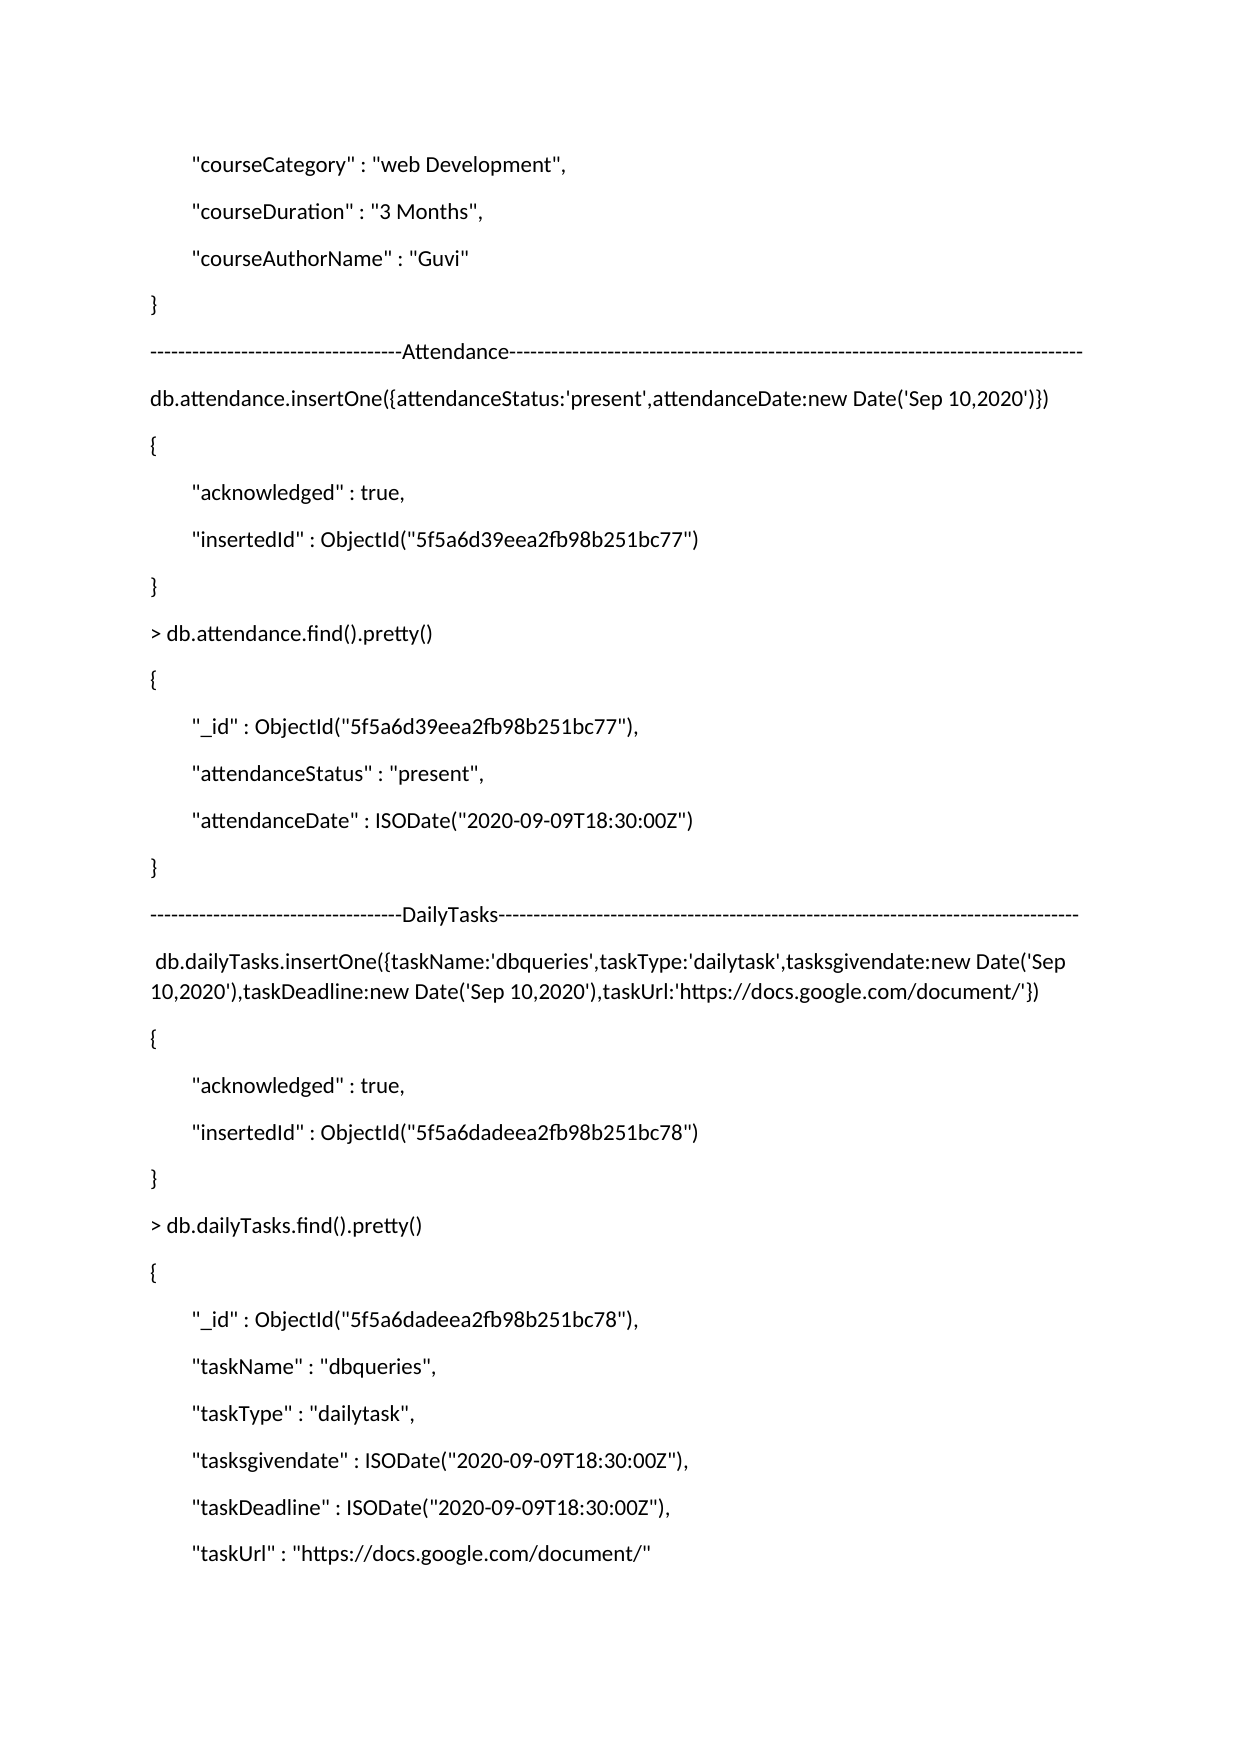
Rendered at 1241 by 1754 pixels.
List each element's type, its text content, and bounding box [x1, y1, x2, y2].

text > db.attendance.find().pretty() [150, 619, 1090, 647]
text ------------------------------------DailyTasks----------------------------------------------------------------------------------- [150, 900, 1090, 928]
text ------------------------------------Attendance---------------------------------------------------------------------------------- [150, 337, 1090, 366]
text { [150, 1024, 1090, 1052]
text "acknowledged" : true, [150, 1071, 1090, 1099]
text } [150, 291, 1090, 319]
text "taskDeadline" : ISODate("2020-09-09T18:30:00Z"), [150, 1493, 1090, 1521]
text "taskName" : "dbqueries", [150, 1352, 1090, 1380]
text "tasksgivendate" : ISODate("2020-09-09T18:30:00Z"), [150, 1446, 1090, 1474]
text "insertedId" : ObjectId("5f5a6d39eea2fb98b251bc77") [150, 525, 1090, 553]
text } [150, 1164, 1090, 1193]
text "attendanceDate" : ISODate("2020-09-09T18:30:00Z") [150, 806, 1090, 834]
text "courseDuration" : "3 Months", [150, 197, 1090, 225]
text "courseAuthorName" : "Guvi" [150, 244, 1090, 272]
text "courseCategory" : "web Development", [150, 150, 1090, 178]
text "_id" : ObjectId("5f5a6d39eea2fb98b251bc77"), [150, 712, 1090, 741]
text db.attendance.insertOne({attendanceStatus:'present',attendanceDate:new Date('Sep 10,2020')}) [150, 384, 1090, 412]
text "insertedId" : ObjectId("5f5a6dadeea2fb98b251bc78") [150, 1118, 1090, 1146]
text db.dailyTasks.insertOne({taskName:'dbqueries',taskType:'dailytask',tasksgivendate:new Date('Sep 10,2020'),taskDeadline:new Date('Sep 10,2020'),taskUrl:'https://docs.google.com/document/'}) [150, 947, 1090, 1005]
text "_id" : ObjectId("5f5a6dadeea2fb98b251bc78"), [150, 1305, 1090, 1333]
text { [150, 431, 1090, 459]
text "acknowledged" : true, [150, 478, 1090, 506]
text { [150, 666, 1090, 694]
text } [150, 572, 1090, 600]
text "taskType" : "dailytask", [150, 1399, 1090, 1427]
text "taskUrl" : "https://docs.google.com/document/" [150, 1539, 1090, 1568]
text "attendanceStatus" : "present", [150, 759, 1090, 787]
text } [150, 853, 1090, 881]
text { [150, 1258, 1090, 1286]
text > db.dailyTasks.find().pretty() [150, 1211, 1090, 1239]
